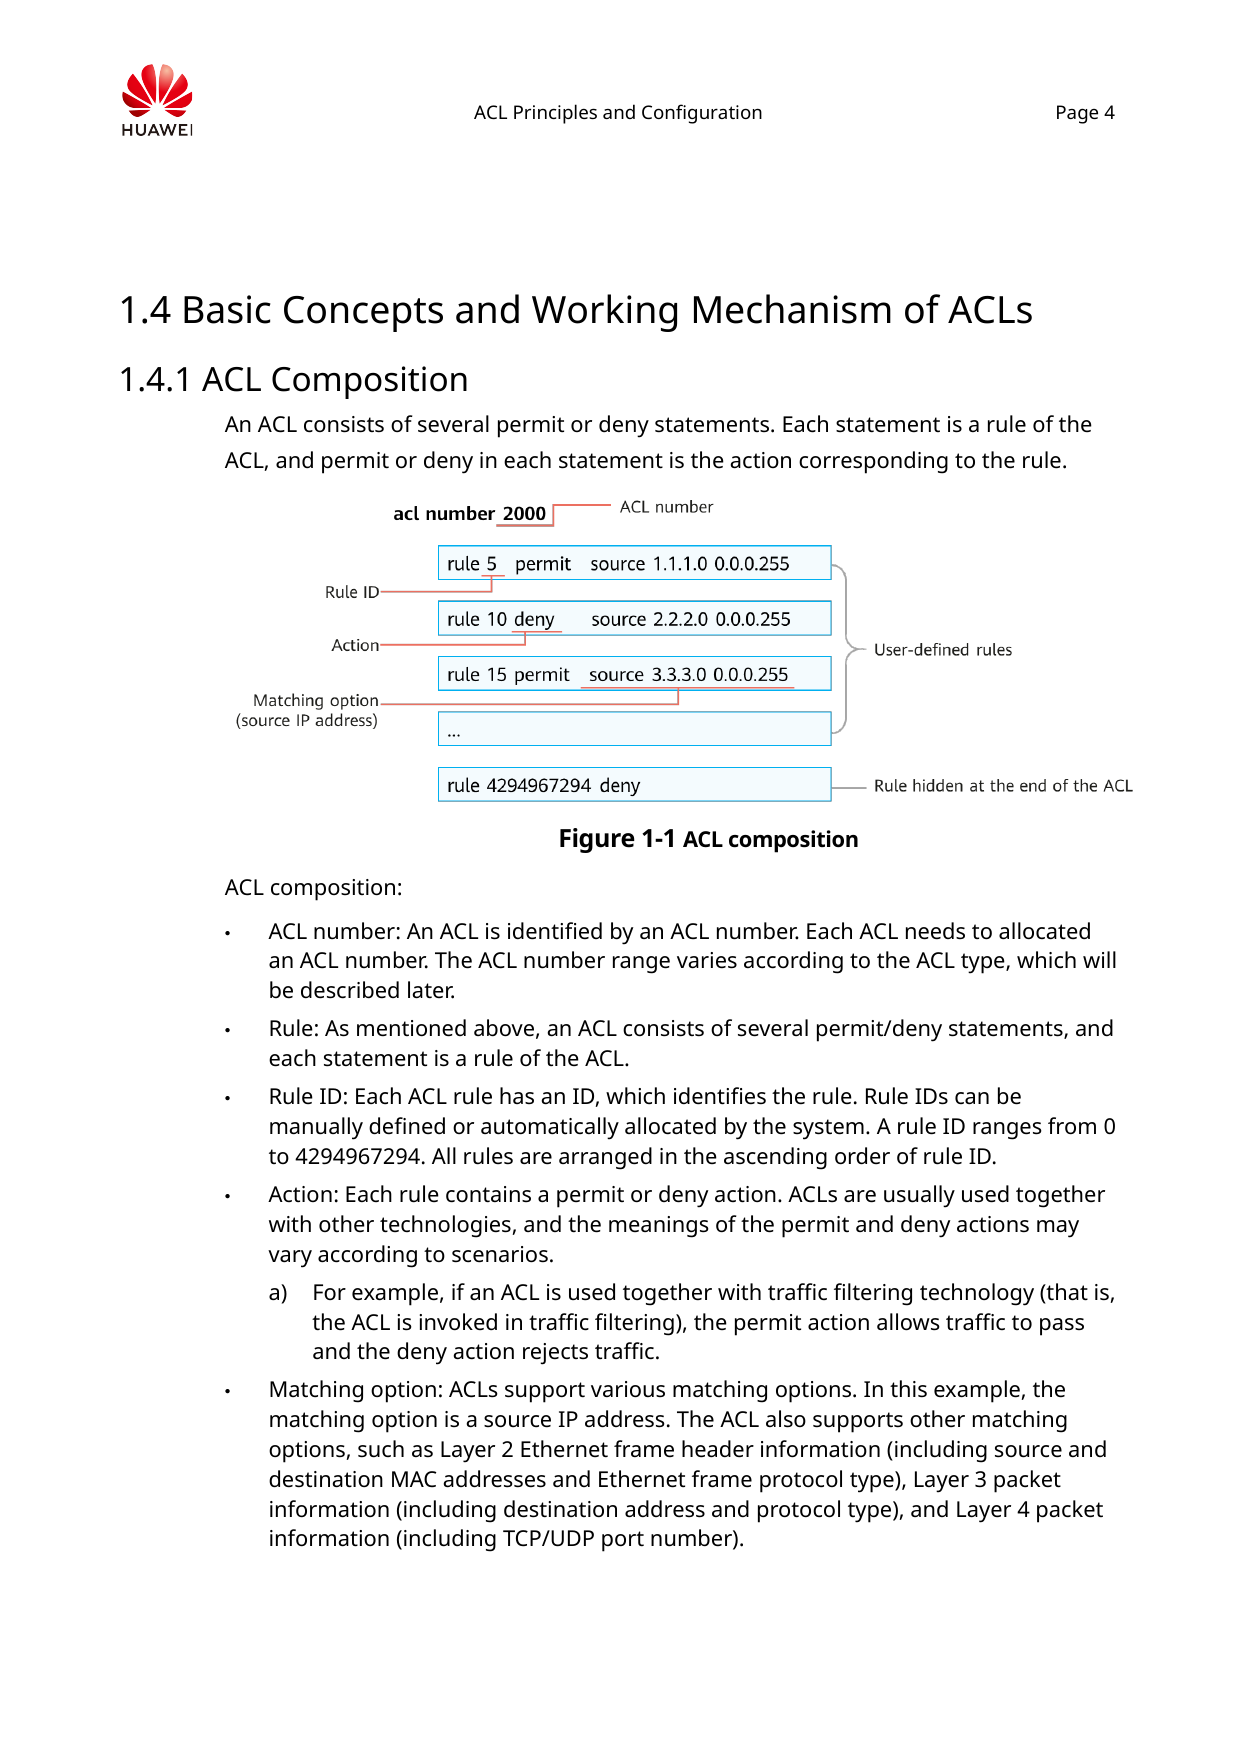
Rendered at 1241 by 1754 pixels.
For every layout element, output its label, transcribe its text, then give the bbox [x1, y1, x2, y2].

text Rule ID: Each ACL rule has an ID, which identifies the rule. Rule IDs can be manually defined or automatically allocated by the system. A rule ID ranges from 0 to 4294967294. All rules are arranged in the ascending order of rule ID. [224, 1081, 1122, 1171]
subtitle ACL Composition [118, 356, 1122, 401]
picture [122, 64, 193, 136]
text ACL number: An ACL is identified by an ACL number. Each ACL needs to allocated an ACL number. The ACL number range varies according to the ACL type, which will be described later. [224, 916, 1122, 1005]
text ACL composition [295, 821, 1122, 855]
text An ACL consists of several permit or deny statements. Each statement is a rule of the ACL, and permit or deny in each statement is the action corresponding to the rule. [224, 409, 1122, 475]
text Action: Each rule contains a permit or deny action. ACLs are usually used together with other technologies, and the meanings of the permit and deny actions may vary according to scenarios. [224, 1179, 1122, 1268]
picture [224, 489, 1143, 807]
text ACL composition: [224, 872, 1122, 901]
text Rule: As mentioned above, an ACL consists of several permit/deny statements, and each statement is a rule of the ACL. [224, 1013, 1122, 1073]
subtitle Basic Concepts and Working Mechanism of ACLs [118, 284, 1122, 335]
list For example, if an ACL is used together with traffic filtering technology (that is, the ACL is invoked in traffic filtering), the permit action allows traffic to pass and the deny action rejects traffic. [268, 1277, 1122, 1366]
text Matching option: ACLs support various matching options. In this example, the matching option is a source IP address. The ACL also supports other matching options, such as Layer 2 Ethernet frame header information (including source and destination MAC addresses and Ethernet frame protocol type), Layer 3 packet information (including destination address and protocol type), and Layer 4 packet information (including TCP/UDP port number). [224, 1374, 1122, 1553]
